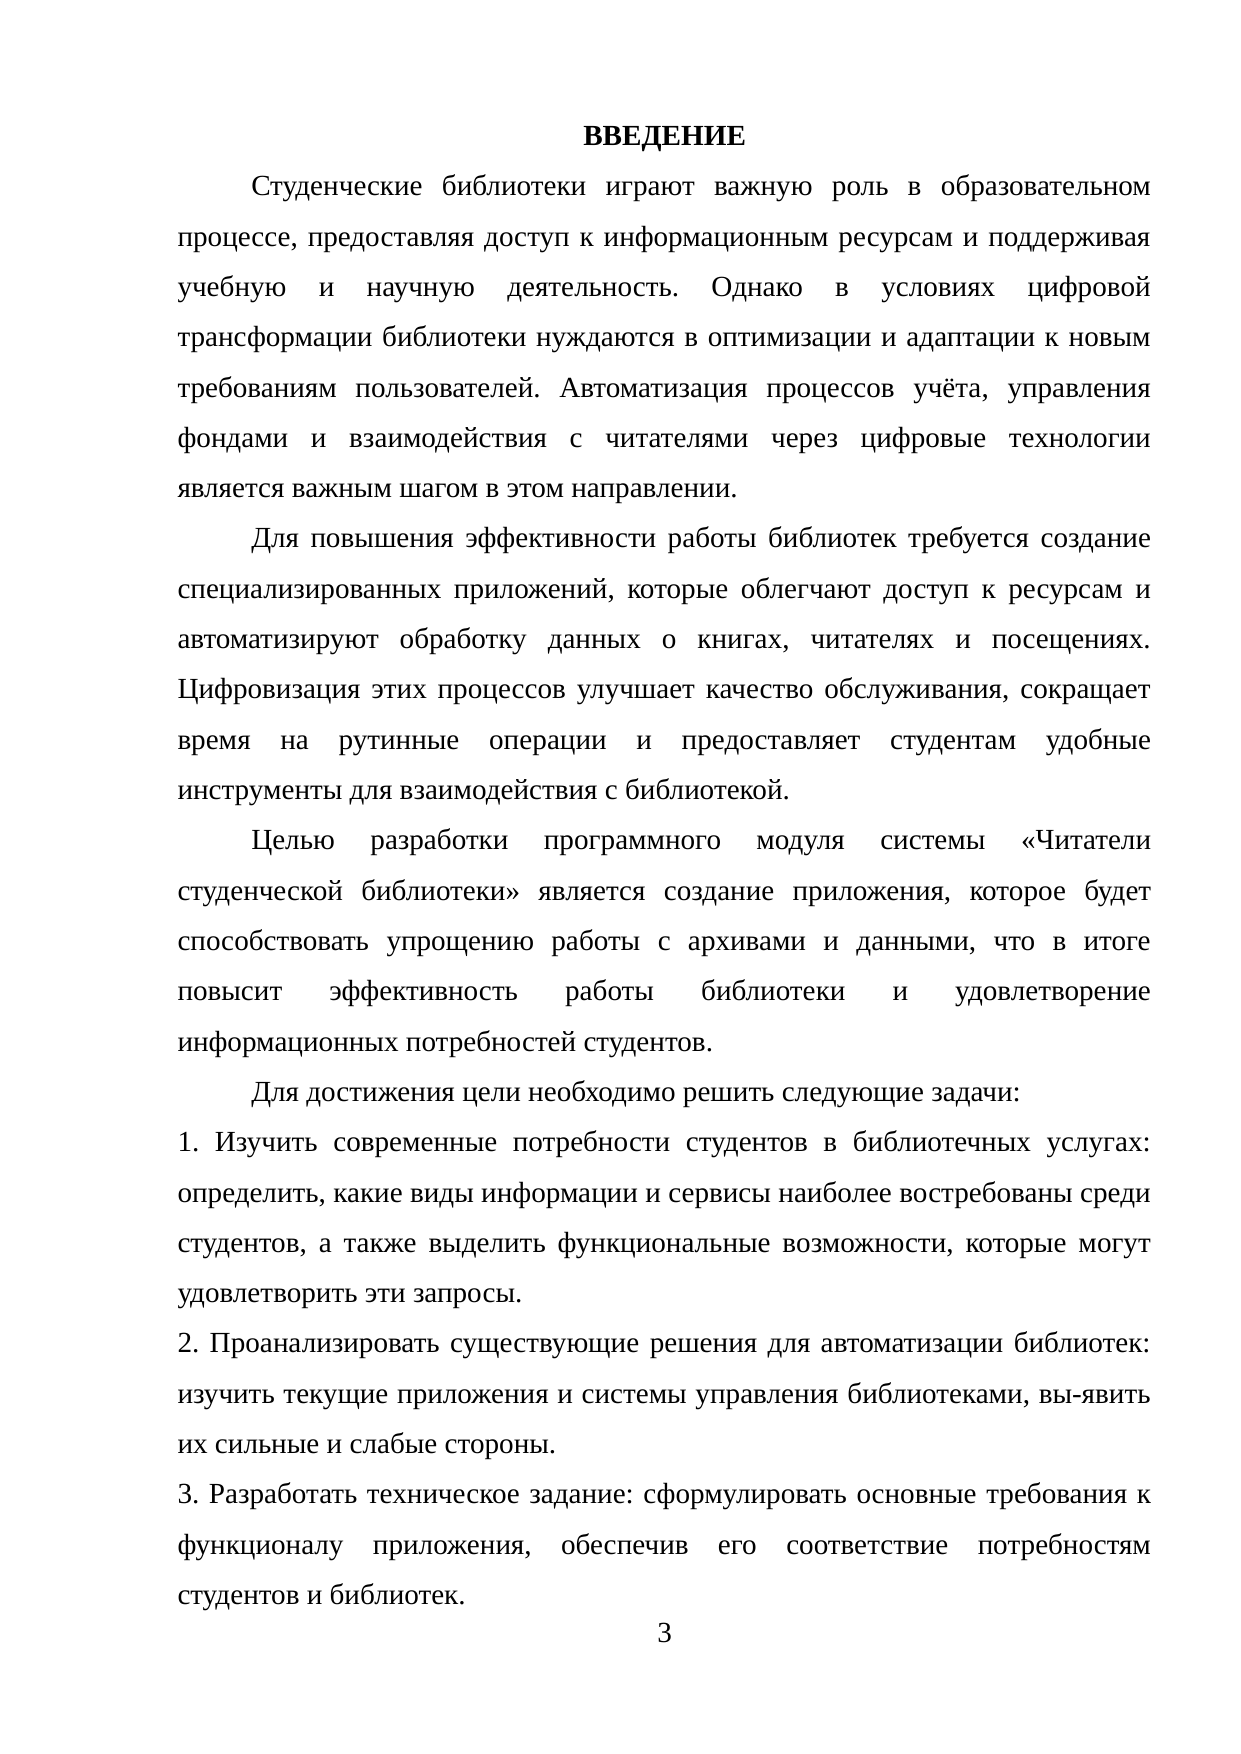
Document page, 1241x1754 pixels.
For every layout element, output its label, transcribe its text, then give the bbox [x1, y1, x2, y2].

text 1. Изучить современные потребности студентов в библиотечных услугах: определить, какие виды информации и сервисы наиболее востребованы среди студентов, а также выделить функциональные возможности, которые могут удовлетворить эти запросы. [177, 1124, 1152, 1309]
subtitle ВВЕДЕНИЕ [177, 118, 1152, 152]
text Для повышения эффективности работы библиотек требуется создание специализированных приложений, которые облегчают доступ к ресурсам и автоматизируют обработку данных о книгах, читателях и посещениях. Цифровизация этих процессов улучшает качество обслуживания, сокращает время на рутинные операции и предоставляет студентам удобные инструменты для взаимодействия с библиотекой. [177, 521, 1152, 806]
text 2. Проанализировать существующие решения для автоматизации библиотек: изучить текущие приложения и системы управления библиотеками, вы-явить их сильные и слабые стороны. [177, 1326, 1152, 1460]
text Для достижения цели необходимо решить следующие задачи: [177, 1074, 1152, 1108]
text Студенческие библиотеки играют важную роль в образовательном процессе, предоставляя доступ к информационным ресурсам и поддерживая учебную и научную деятельность. Однако в условиях цифровой трансформации библиотеки нуждаются в оптимизации и адаптации к новым требованиям пользователей. Автоматизация процессов учёта, управления фондами и взаимодействия с читателями через цифровые технологии является важным шагом в этом направлении. [177, 168, 1152, 504]
text 3. Разработать техническое задание: сформулировать основные требования к функционалу приложения, обеспечив его соответствие потребностям студентов и библиотек. [177, 1477, 1152, 1611]
text Целью разработки программного модуля системы «Читатели студенческой библиотеки» является создание приложения, которое будет способствовать упрощению работы с архивами и данными, что в итоге повысит эффективность работы библиотеки и удовлетворение информационных потребностей студентов. [177, 822, 1152, 1057]
